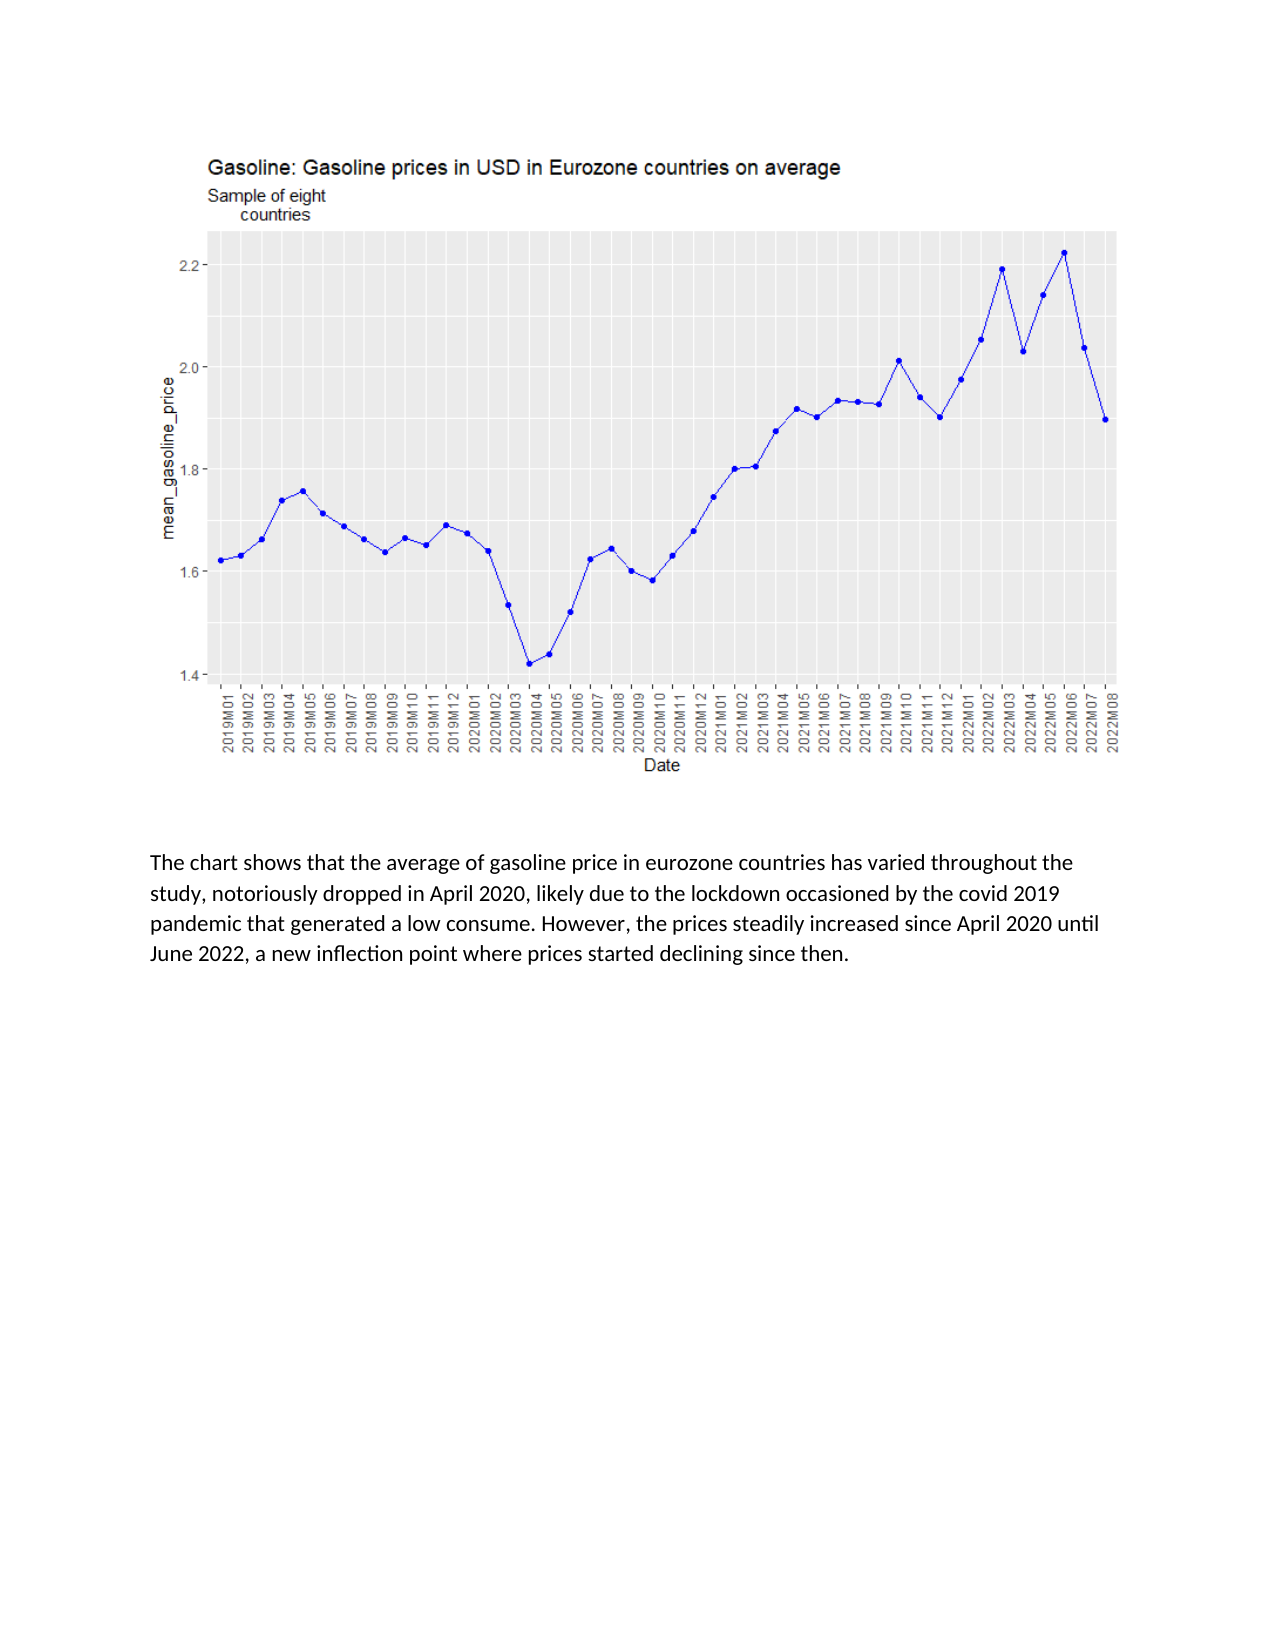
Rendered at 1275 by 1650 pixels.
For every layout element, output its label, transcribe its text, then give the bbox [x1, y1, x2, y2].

text The chart shows that the average of gasoline price in eurozone countries has varied throughout the study, notoriously dropped in April 2020, likely due to the lockdown occasioned by the covid 2019 pandemic that generated a low consume. However, the prices steadily increased since April 2020 until June 2022, a new inflection point where prices started declining since then. [150, 848, 1125, 967]
picture [150, 150, 1125, 783]
